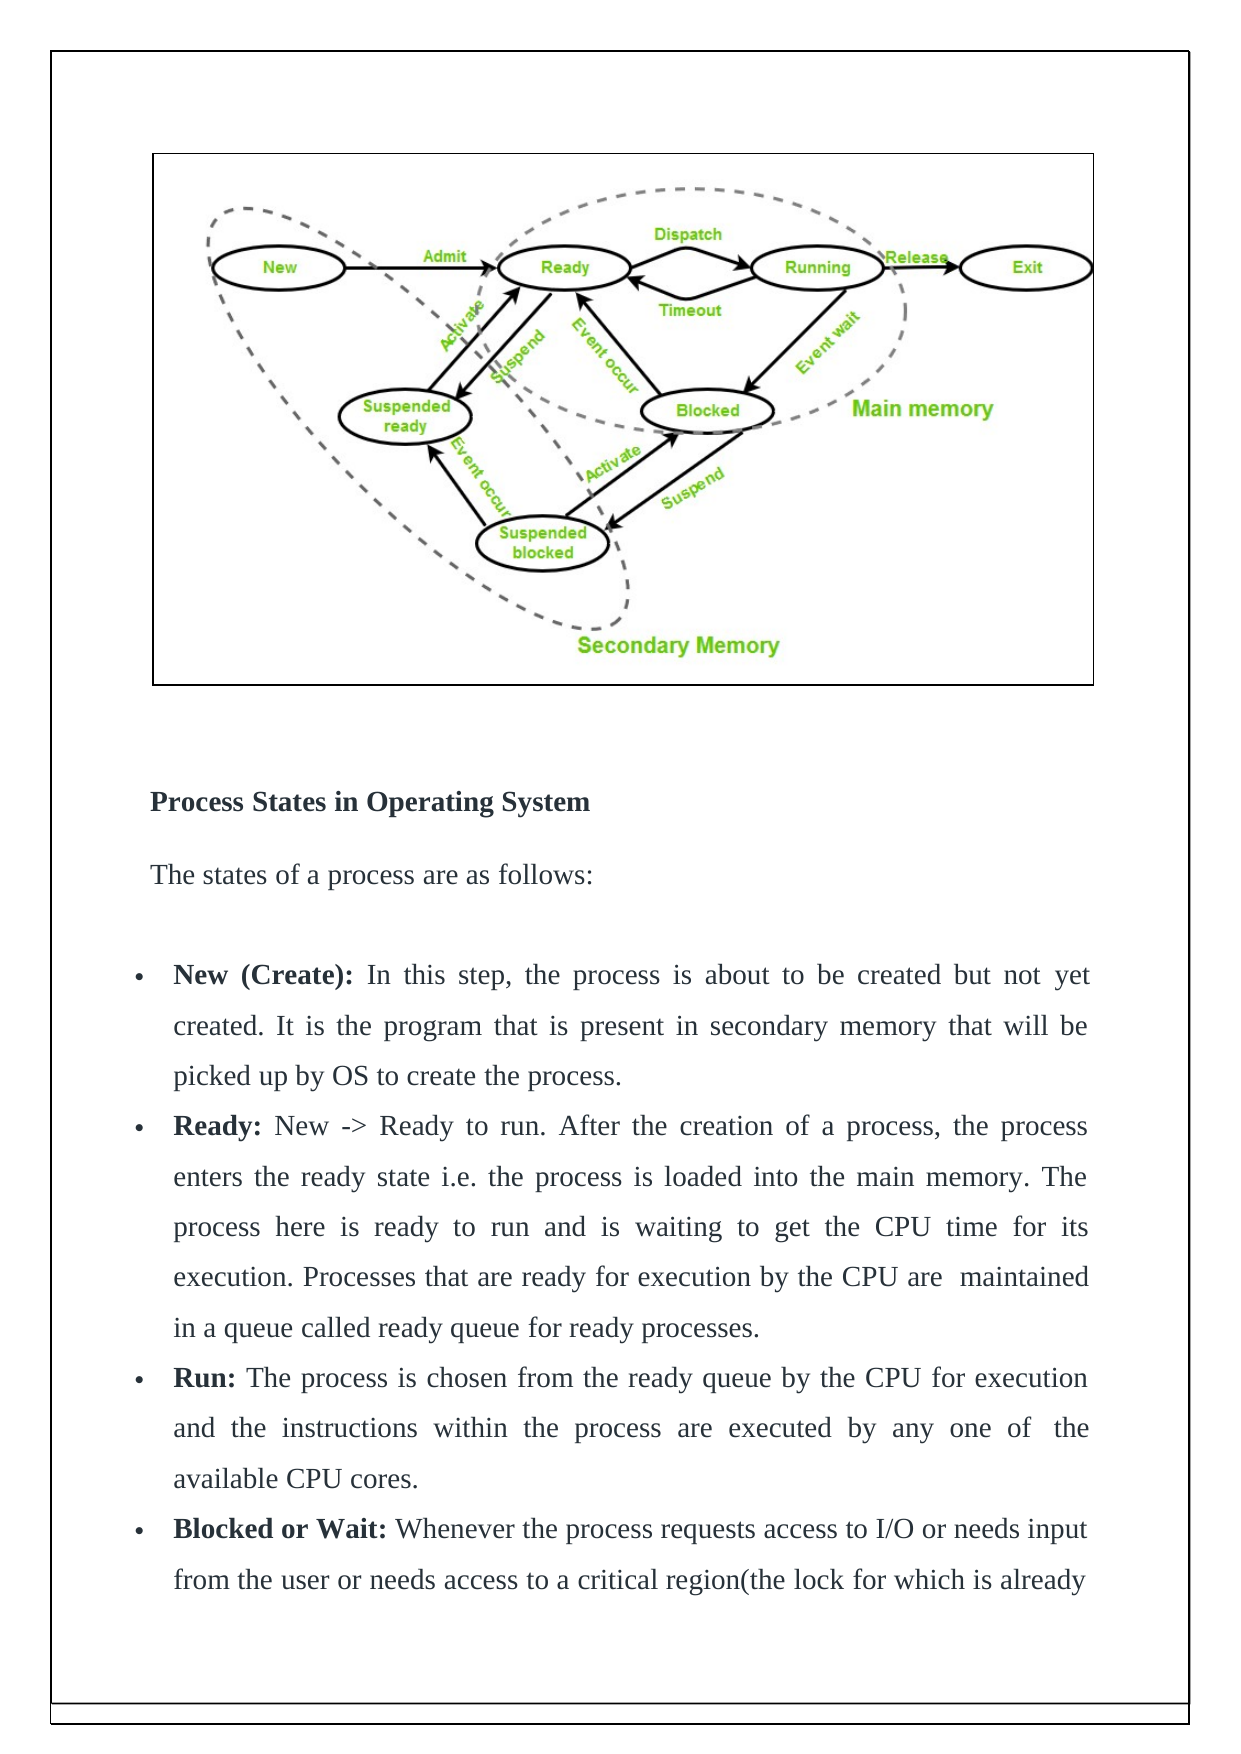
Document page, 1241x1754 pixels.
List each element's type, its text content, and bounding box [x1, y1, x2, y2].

subtitle Process States in Operating System [150, 784, 1154, 817]
list Run: The process is chosen from the ready queue by the CPU for execution and the instructions within the process are executed by any one of the available CPU cores. [136, 1360, 1089, 1494]
list Blocked or Wait: Whenever the process requests access to I/O or needs input from the user or needs access to a critical region(the lock for which is already [136, 1511, 1088, 1595]
list Ready: New -> Ready to run. After the creation of a process, the process enters the ready state i.e. the process is loaded into the main memory. The process here is ready to run and is waiting to get the CPU time for its execution. Processes that are ready for execution by the CPU are maintained in a queue called ready queue for ready processes. [136, 1108, 1089, 1343]
text The states of a process are as follows: [150, 857, 1154, 890]
list New (Create): In this step, the process is about to be created but not yet created. It is the program that is present in secondary memory that will be picked up by OS to create the process. [136, 957, 1090, 1092]
picture [154, 154, 1093, 684]
